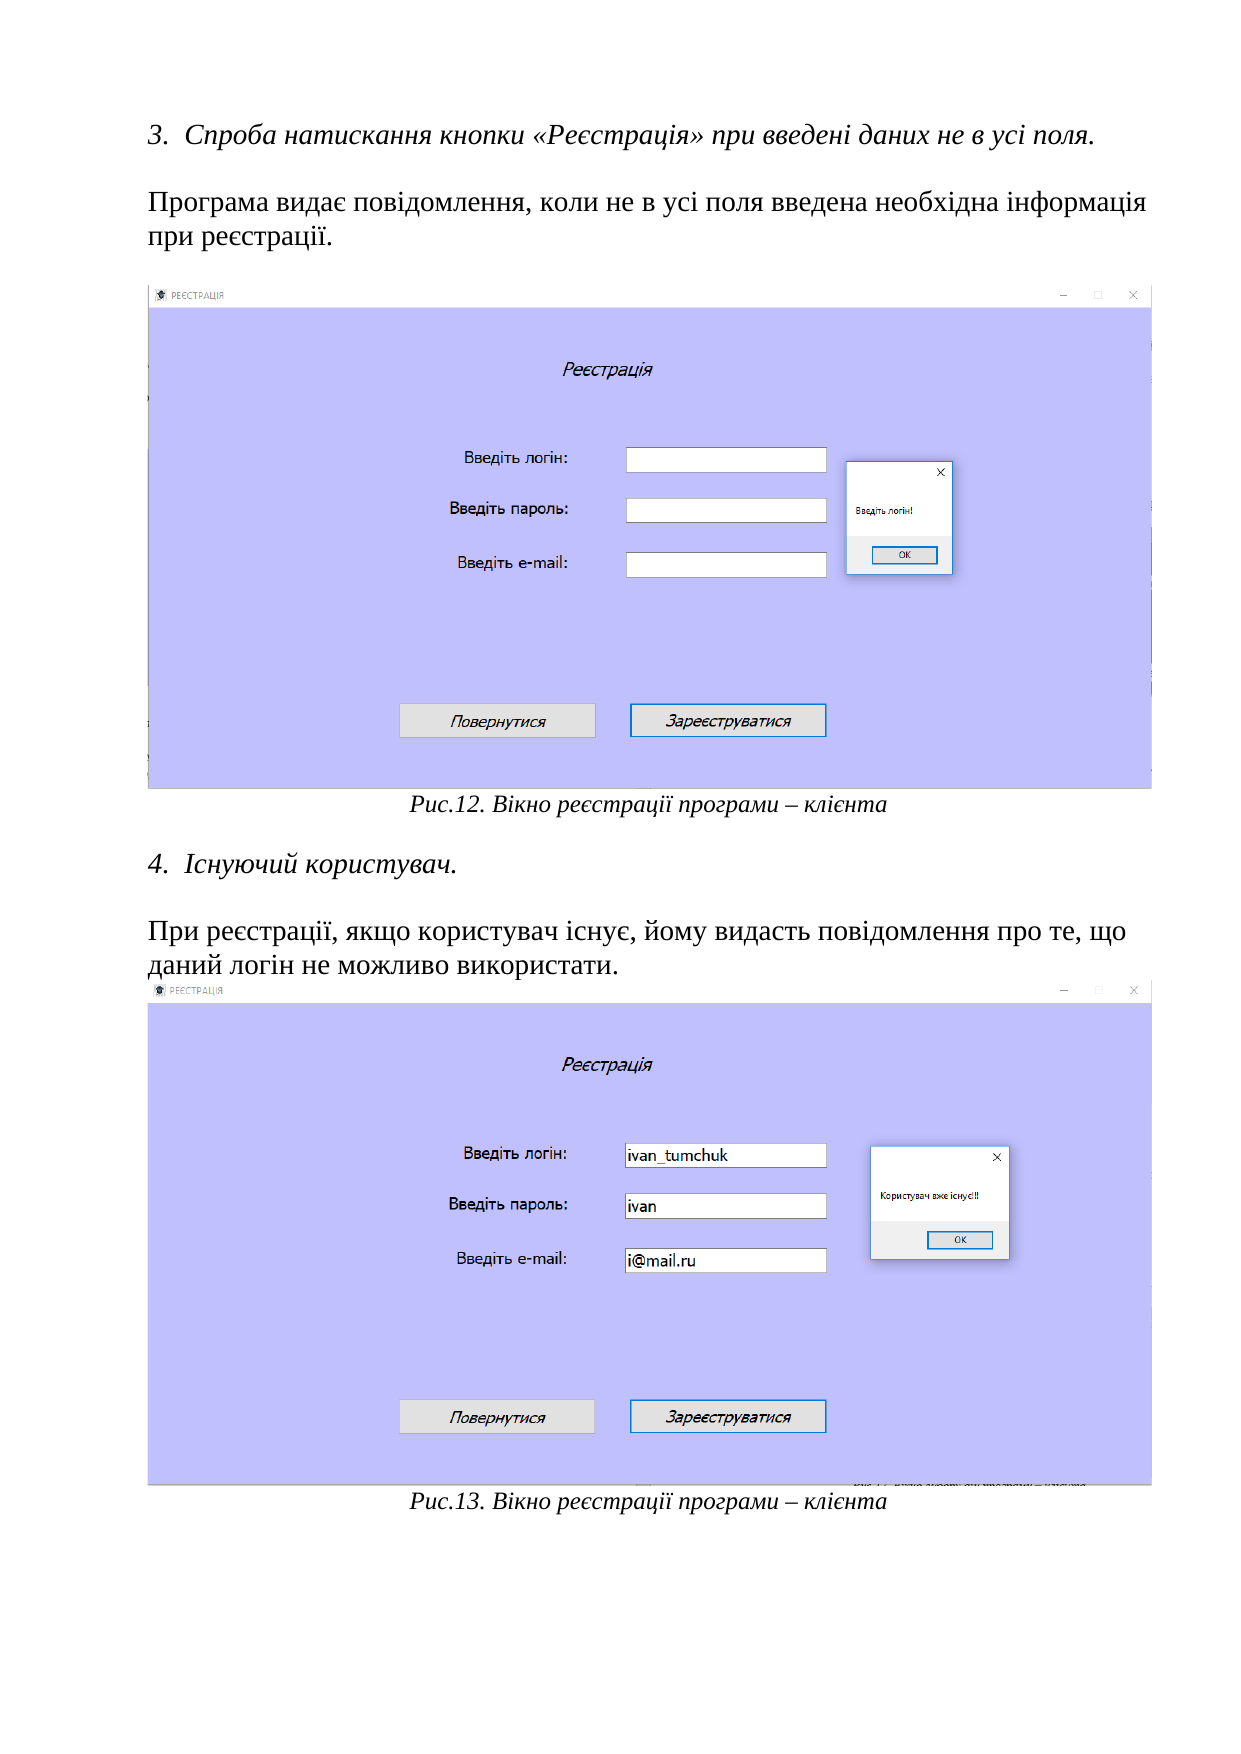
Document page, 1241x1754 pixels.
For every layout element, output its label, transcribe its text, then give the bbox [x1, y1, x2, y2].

text 4. Існуючий користувач. [148, 846, 1152, 880]
picture [147, 980, 1152, 1486]
text 3. Спроба натискання кнопки «Реєстрація» при введені даних не в усі поля. [148, 117, 1152, 151]
text Рис.13. Вікно реєстрації програми – клієнта [148, 1486, 1152, 1514]
picture [147, 285, 1152, 789]
text Програма видає повідомлення, коли не в усі поля введена необхідна інформація при реєстрації. [148, 184, 1152, 251]
text При реєстрації, якщо користувач існує, йому видасть повідомлення про те, що даний логін не можливo використати. [148, 913, 1152, 980]
text Рис.12. Вікно реєстрації програми – клієнта [148, 789, 1152, 818]
